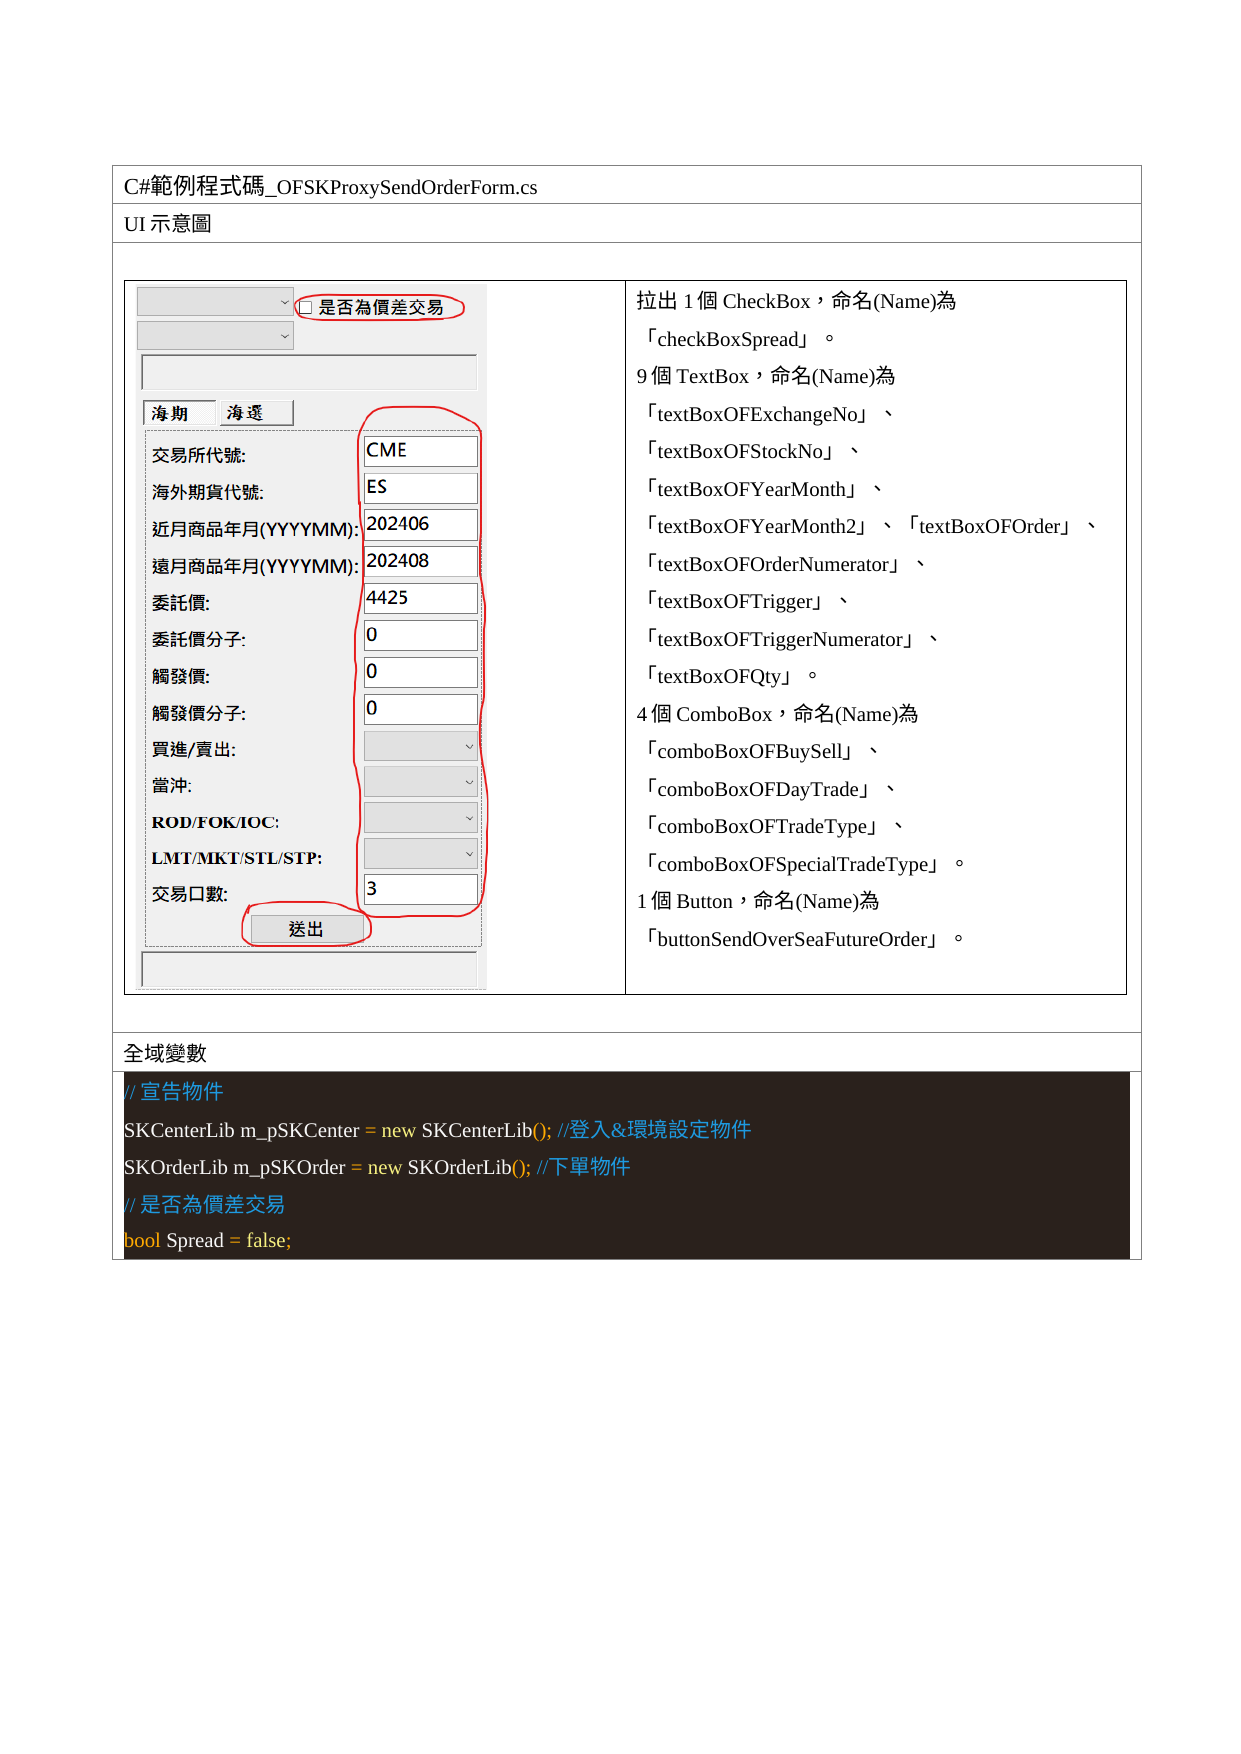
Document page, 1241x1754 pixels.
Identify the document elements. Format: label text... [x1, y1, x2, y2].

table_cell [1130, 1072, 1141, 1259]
table_header C#範例程式碼_OFSKProxySendOrderForm.cs [113, 166, 1141, 203]
table_cell 全域變數 [113, 1033, 1141, 1071]
table_cell [113, 243, 1141, 1032]
picture [135, 284, 489, 990]
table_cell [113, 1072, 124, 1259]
table_cell UI示意圖 [113, 204, 1141, 242]
